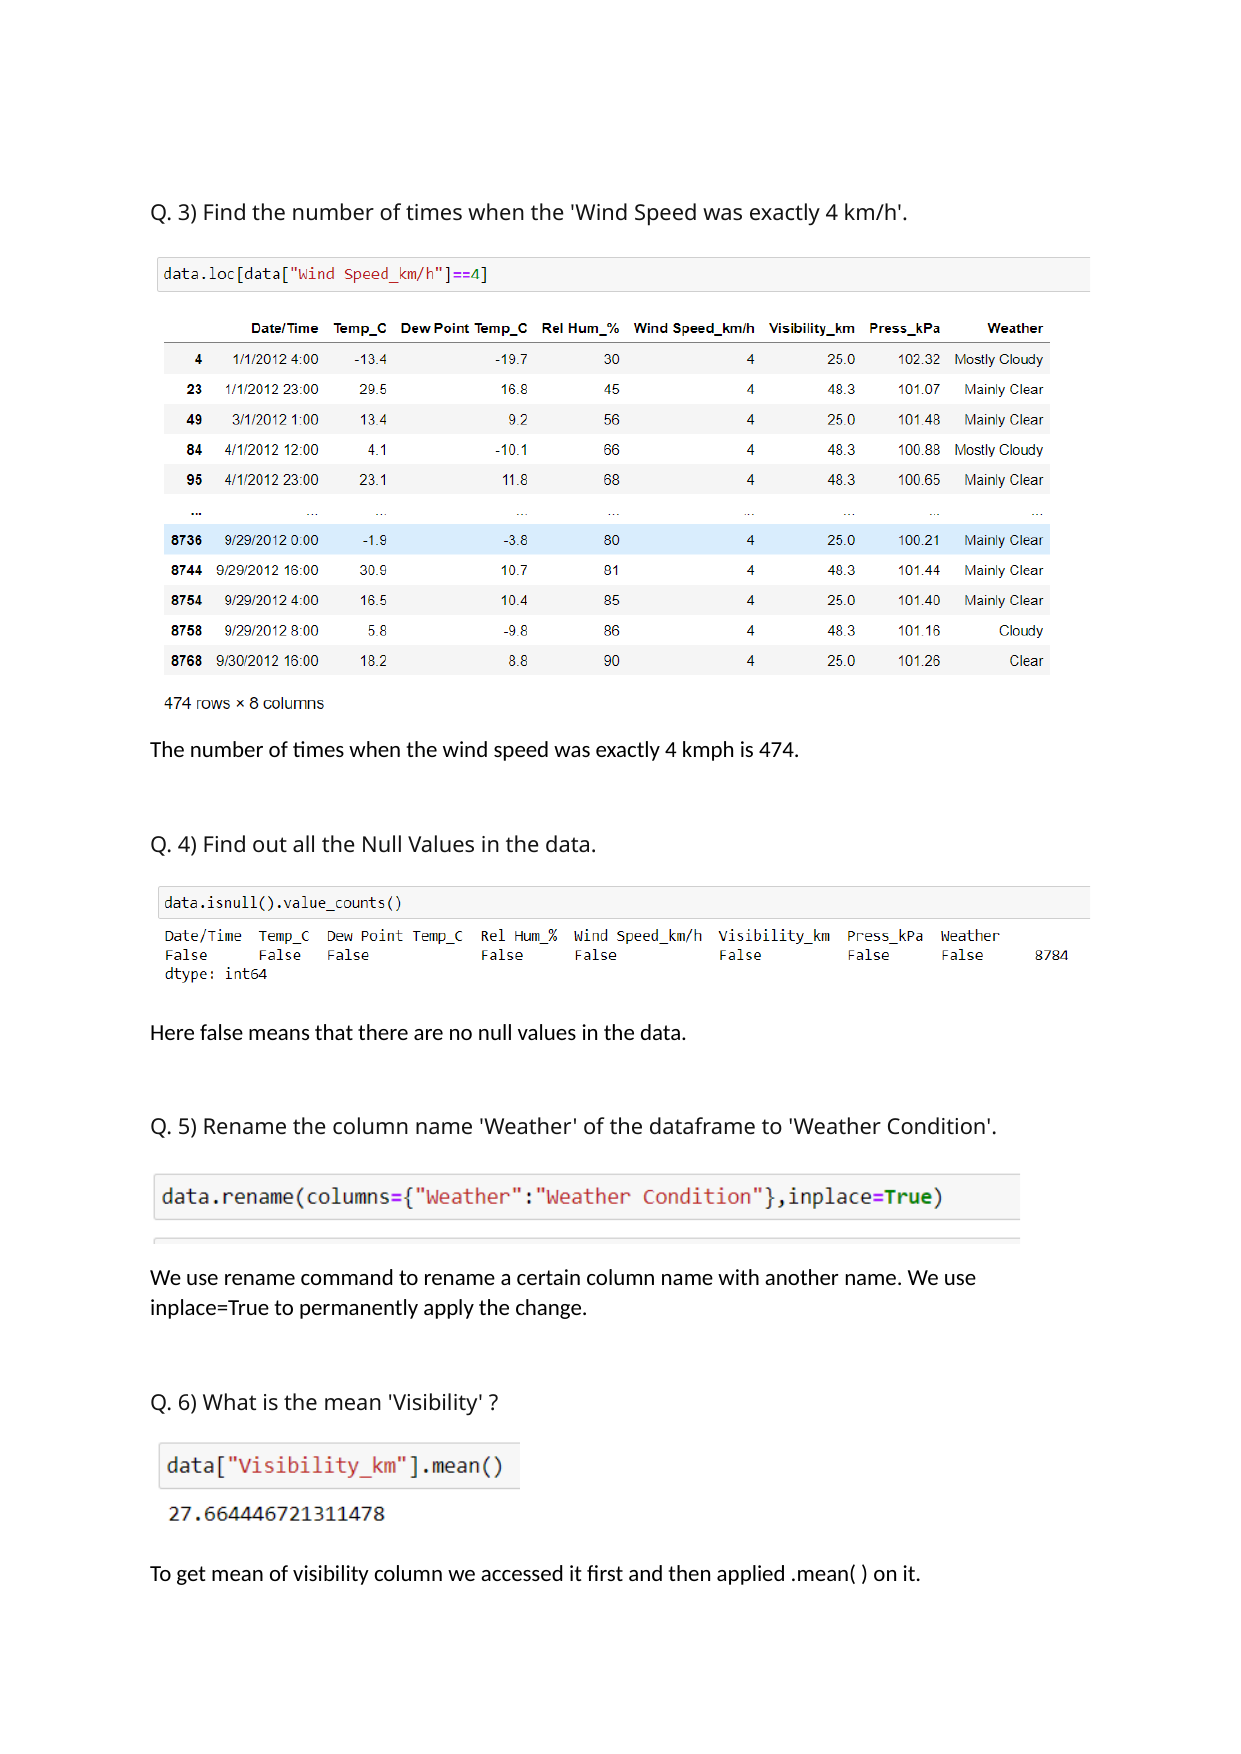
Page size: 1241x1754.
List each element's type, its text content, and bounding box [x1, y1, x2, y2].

picture [150, 1160, 1021, 1244]
text Q. 5) Rename the column name 'Weather' of the dataframe to 'Weather Condition'. [150, 1111, 1090, 1141]
text Here false means that there are no null values in the data. [150, 1018, 1090, 1046]
picture [150, 245, 1091, 717]
text Q. 4) Find out all the Null Values in the data. [150, 829, 1090, 858]
text To get mean of visibility column we accessed it first and then applied .mean( ) on it. [150, 1559, 1090, 1587]
picture [150, 877, 1091, 999]
text Q. 3) Find the number of times when the 'Wind Speed was exactly 4 km/h'. [150, 197, 1090, 227]
picture [150, 1435, 520, 1541]
text The number of times when the wind speed was exactly 4 kmph is 474. [150, 735, 1090, 763]
text We use rename command to rename a certain column name with another name. We use inplace=True to permanently apply the change. [150, 1263, 1090, 1321]
text Q. 6) What is the mean 'Visibility' ? [150, 1387, 1090, 1416]
